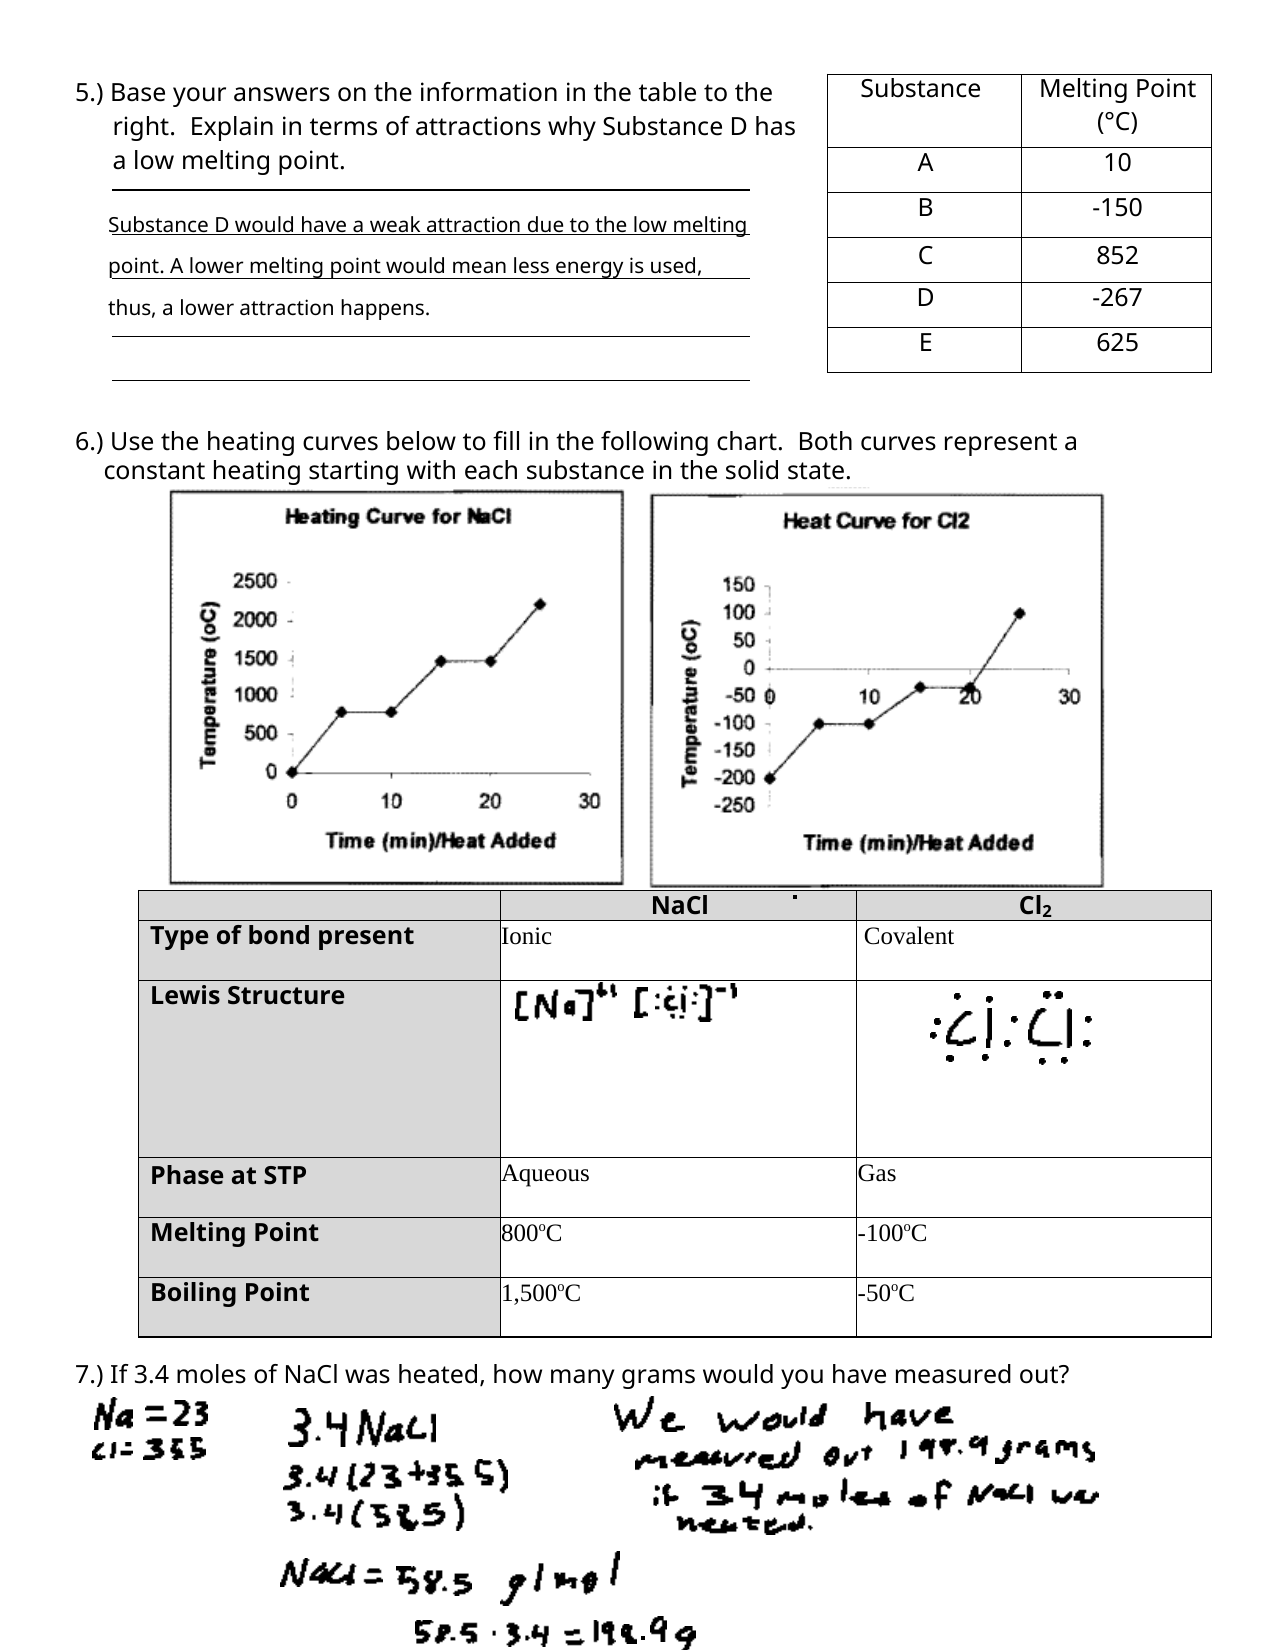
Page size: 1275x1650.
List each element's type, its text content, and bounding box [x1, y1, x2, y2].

picture [954, 993, 961, 1000]
picture [986, 996, 993, 1003]
text 6.) Use the heating curves below to fill in the following chart. Both curves represent a constant heating starting with each substance in the solid state. [75, 427, 1132, 485]
text 7.) If 3.4 moles of NaCl was heated, how many grams would you have measured out? [75, 1357, 1225, 1391]
table_cell Phase at STP [139, 1158, 500, 1217]
picture [1028, 1008, 1072, 1048]
picture [94, 1397, 133, 1430]
picture [1011, 1016, 1018, 1023]
table_cell Type of bond present [139, 921, 500, 980]
picture [946, 1055, 954, 1062]
picture [946, 1011, 976, 1046]
table_cell Gas [857, 1158, 1211, 1217]
picture [650, 1616, 667, 1642]
picture [982, 1054, 989, 1061]
text 5.) Base your answers on the information in the table to the right. Explain in terms of attractions why Substance D has a low melting point. [75, 75, 813, 177]
picture [515, 982, 617, 1021]
text thus, a lower attraction happens. [64, 299, 1223, 319]
picture [986, 1008, 992, 1048]
table_cell Aqueous [501, 1158, 856, 1217]
table_header NaCl [501, 891, 856, 920]
picture [500, 1551, 620, 1606]
picture [621, 1624, 637, 1644]
picture [655, 983, 737, 1022]
table_cell Covalent [857, 921, 1211, 980]
picture [644, 487, 1108, 890]
picture [614, 1396, 1099, 1535]
picture [1061, 1057, 1068, 1064]
picture [164, 485, 632, 890]
table_cell -50oC [857, 1278, 1211, 1336]
text Substance D would have a weak attraction due to the low melting [64, 215, 1223, 236]
picture [634, 987, 648, 1018]
table_cell Melting Point [139, 1218, 500, 1277]
picture [1043, 991, 1063, 999]
table_cell Boiling Point [139, 1278, 500, 1336]
table_cell 800oC [501, 1218, 856, 1277]
text point. A lower melting point would mean less energy is used, [64, 257, 1223, 278]
picture [415, 1620, 616, 1647]
picture [930, 1032, 937, 1039]
picture [934, 1018, 941, 1025]
picture [145, 1400, 208, 1426]
picture [92, 1442, 133, 1460]
table_cell 1,500oC [501, 1278, 856, 1336]
picture [1085, 1016, 1092, 1023]
table_cell [501, 981, 856, 1157]
picture [288, 1408, 436, 1447]
table_cell -100oC [857, 1218, 1211, 1277]
picture [143, 1437, 206, 1460]
table_cell Lewis Structure [139, 981, 500, 1157]
picture [280, 1558, 383, 1587]
table_header [139, 891, 500, 920]
picture [1004, 1040, 1011, 1047]
picture [283, 1459, 508, 1531]
picture [1083, 1040, 1091, 1047]
table_cell Ionic [501, 921, 856, 980]
picture [669, 1626, 696, 1650]
picture [1039, 1058, 1046, 1065]
table_header Cl2 [857, 891, 1211, 920]
table_cell [857, 981, 1211, 1157]
picture [396, 1566, 472, 1596]
